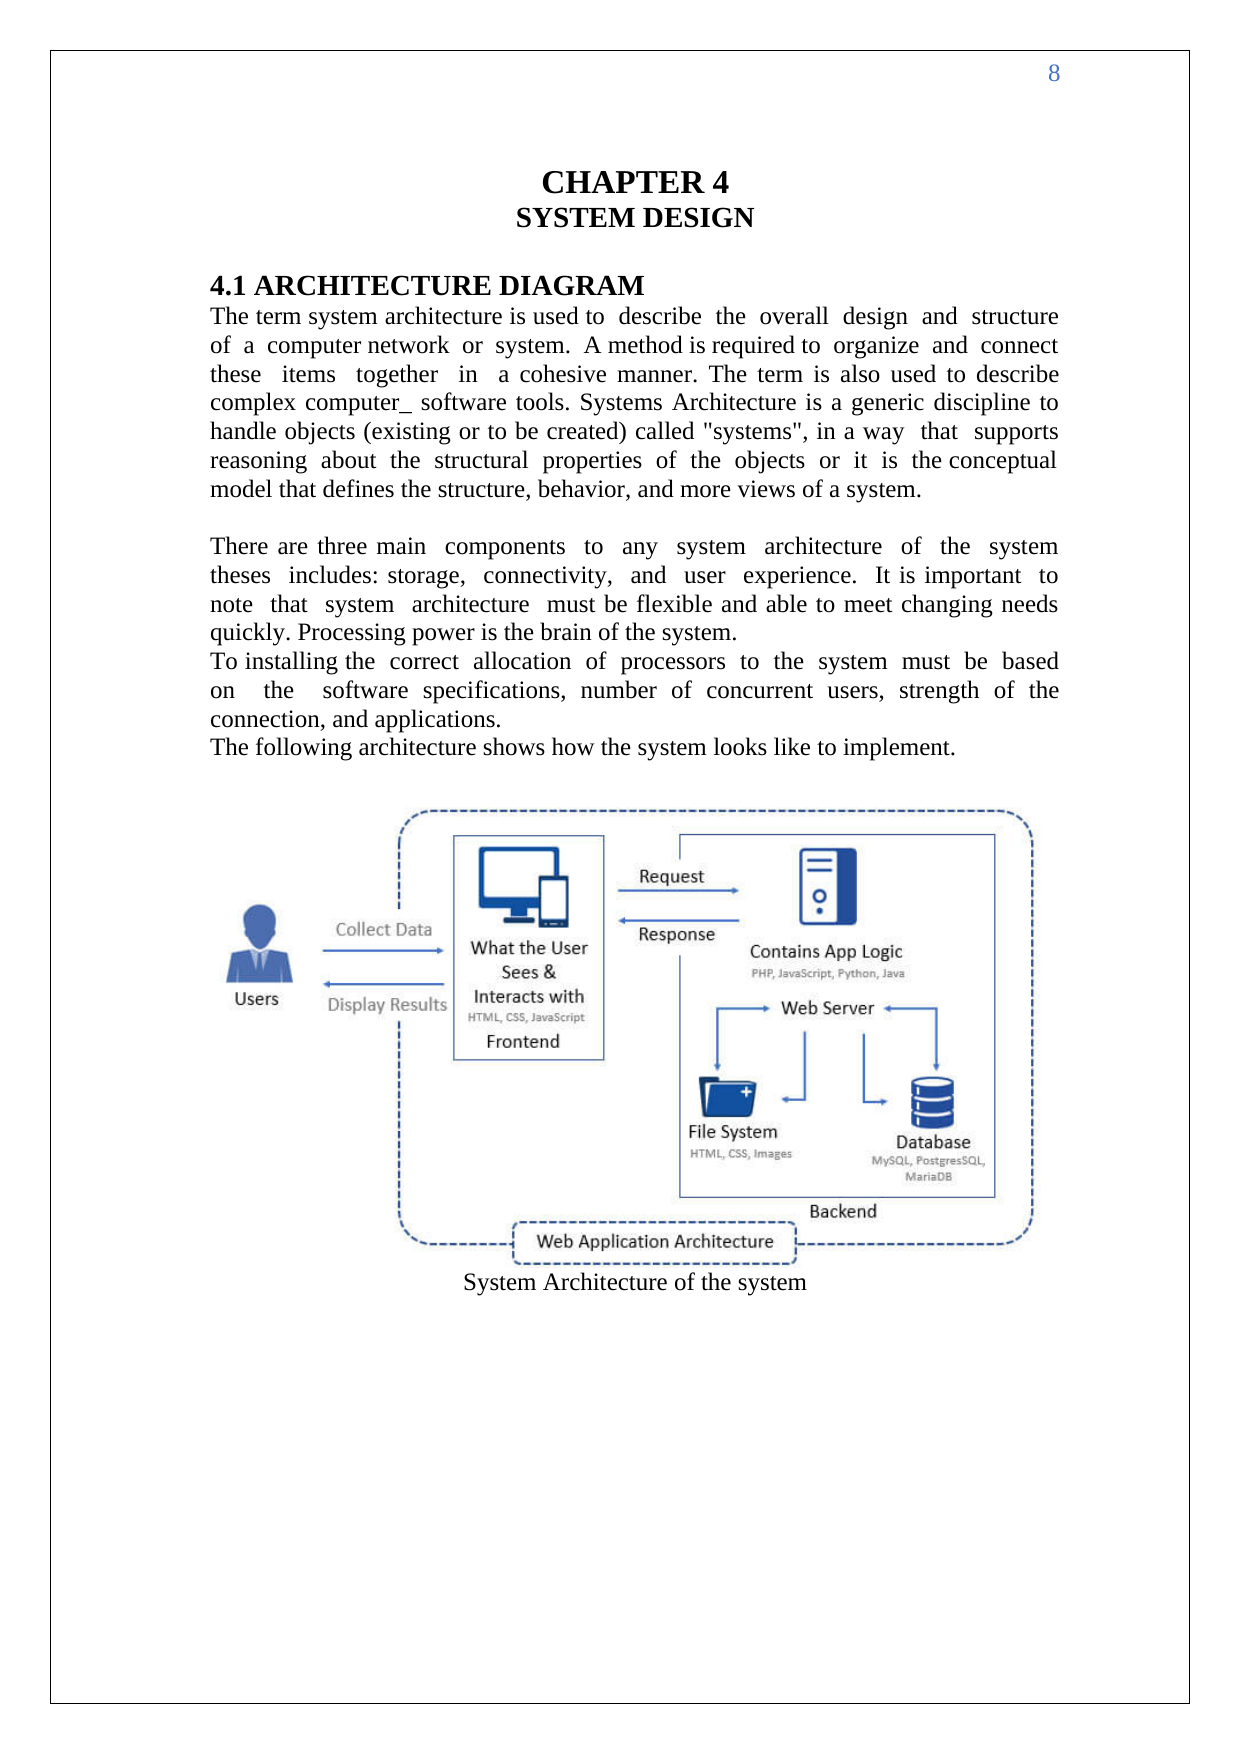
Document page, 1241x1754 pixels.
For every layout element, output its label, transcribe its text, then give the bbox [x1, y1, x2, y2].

text The following architecture shows how the system looks like to implement. [210, 732, 1060, 761]
picture [210, 790, 1060, 1268]
text 4.1 ARCHITECTURE DIAGRAM [210, 268, 1060, 301]
text System Architecture of the system [210, 1268, 1060, 1296]
text SYSTEM DESIGN [210, 201, 1060, 234]
text To installing the correct allocation of processors to the system must be based on the software specifications, number of concurrent users, strength of the connection, and applications. [210, 646, 1060, 732]
text The term system architecture is used to describe the overall design and structure of a computer network or system. A method is required to organize and connect these items together in a cohesive manner. The term is also used to describe complex computer_ software tools. Systems Architecture is a generic discipline to handle objects (existing or to be created) called "systems", in a way that supports reasoning about the structural properties of the objects or it is the conceptual model that defines the structure, behavior, and more views of a system. [210, 301, 1060, 502]
text CHAPTER 4 [210, 162, 1060, 201]
text There are three main components to any system architecture of the system theses includes: storage, connectivity, and user experience. It is important to note that system architecture must be flexible and able to meet changing needs quickly. Processing power is the brain of the system. [210, 531, 1060, 646]
